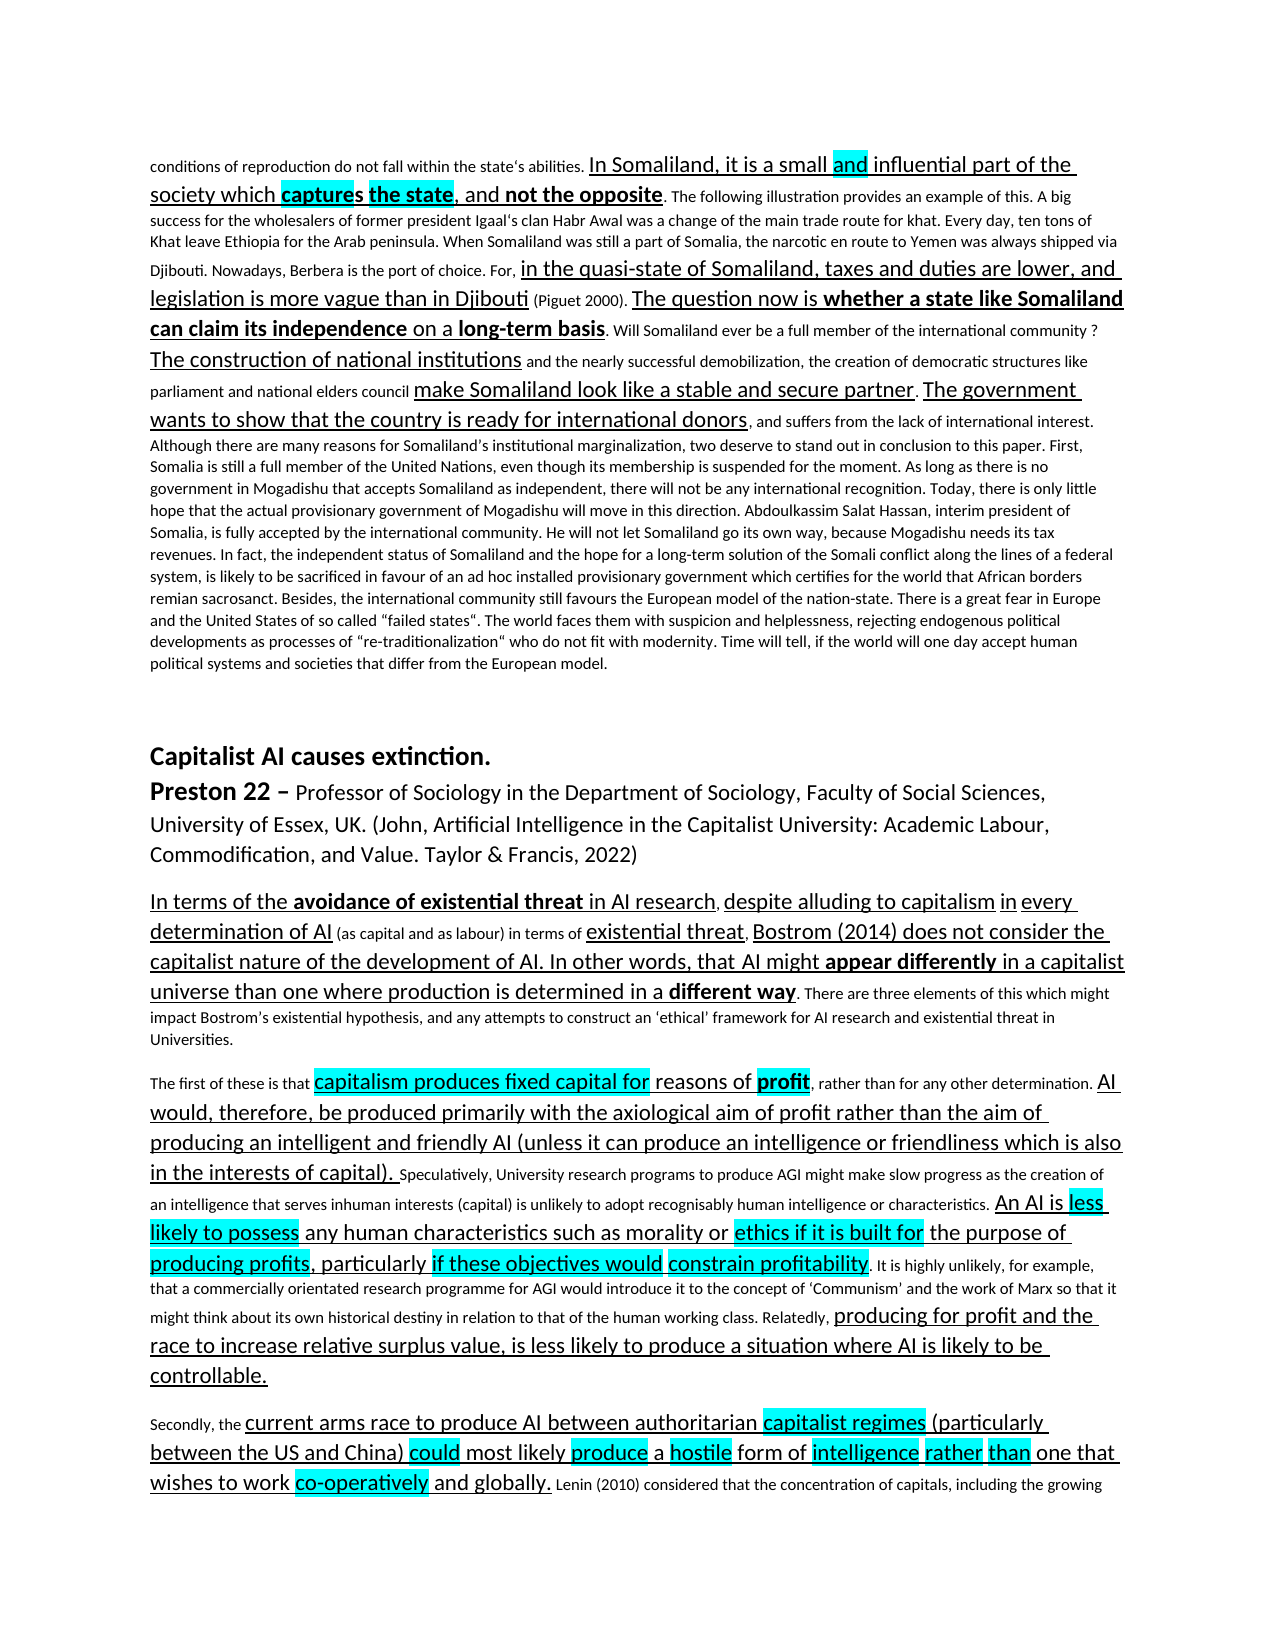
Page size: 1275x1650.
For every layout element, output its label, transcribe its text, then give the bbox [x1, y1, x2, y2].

text The first of these is that capitalism produces fixed capital for reasons of profit, rather than for any other determination. AI would, therefore, be produced primarily with the axiological aim of profit rather than the aim of producing an intelligent and friendly AI (unless it can produce an intelligence or friendliness which is also in the interests of capital). Speculatively, University research programs to produce AGI might make slow progress as the creation of an intelligence that serves inhuman interests (capital) is unlikely to adopt recognisably human intelligence or characteristics. An AI is less likely to possess any human characteristics such as morality or ethics if it is built for the purpose of producing profits, particularly if these objectives would constrain profitability. It is highly unlikely, for example, that a commercially orientated research programme for AGI would introduce it to the concept of ‘Communism’ and the work of Marx so that it might think about its own historical destiny in relation to that of the human working class. Relatedly, producing for profit and the race to increase relative surplus value, is less likely to produce a situation where AI is likely to be controllable. [150, 1067, 1125, 1389]
text In terms of the avoidance of existential threat in AI research, despite alluding to capitalism in every determination of AI (as capital and as labour) in terms of existential threat, Bostrom (2014) does not consider the capitalist nature of the development of AI. In other words, that AI might appear differently in a capitalist universe than one where production is determined in a different way. There are three elements of this which might impact Bostrom’s existential hypothesis, and any attempts to construct an ‘ethical’ framework for AI research and existential threat in Universities. [150, 887, 1125, 971]
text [150, 150, 1125, 674]
text Preston 22 – Professor of Sociology in the Department of Sociology, Faculty of Social Sciences, University of Essex, UK. (John, Artificial Intelligence in the Capitalist University: Academic Labour, Commodification, and Value. Taylor & Francis, 2022) [150, 774, 1125, 868]
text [150, 1408, 1125, 1497]
text In terms of the avoidance of existential threat in AI research, despite alluding to capitalism in every determination of AI (as capital and as labour) in terms of existential threat, Bostrom (2014) does not consider the capitalist nature of the development of AI. In other words, that AI might appear differently in a capitalist universe than one where production is determined in a different way. There are three elements of this which might impact Bostrom’s existential hypothesis, and any attempts to construct an ‘ethical’ framework for AI research and existential threat in Universities. [150, 973, 1125, 1049]
subtitle Capitalist AI causes extinction. [150, 739, 1125, 772]
